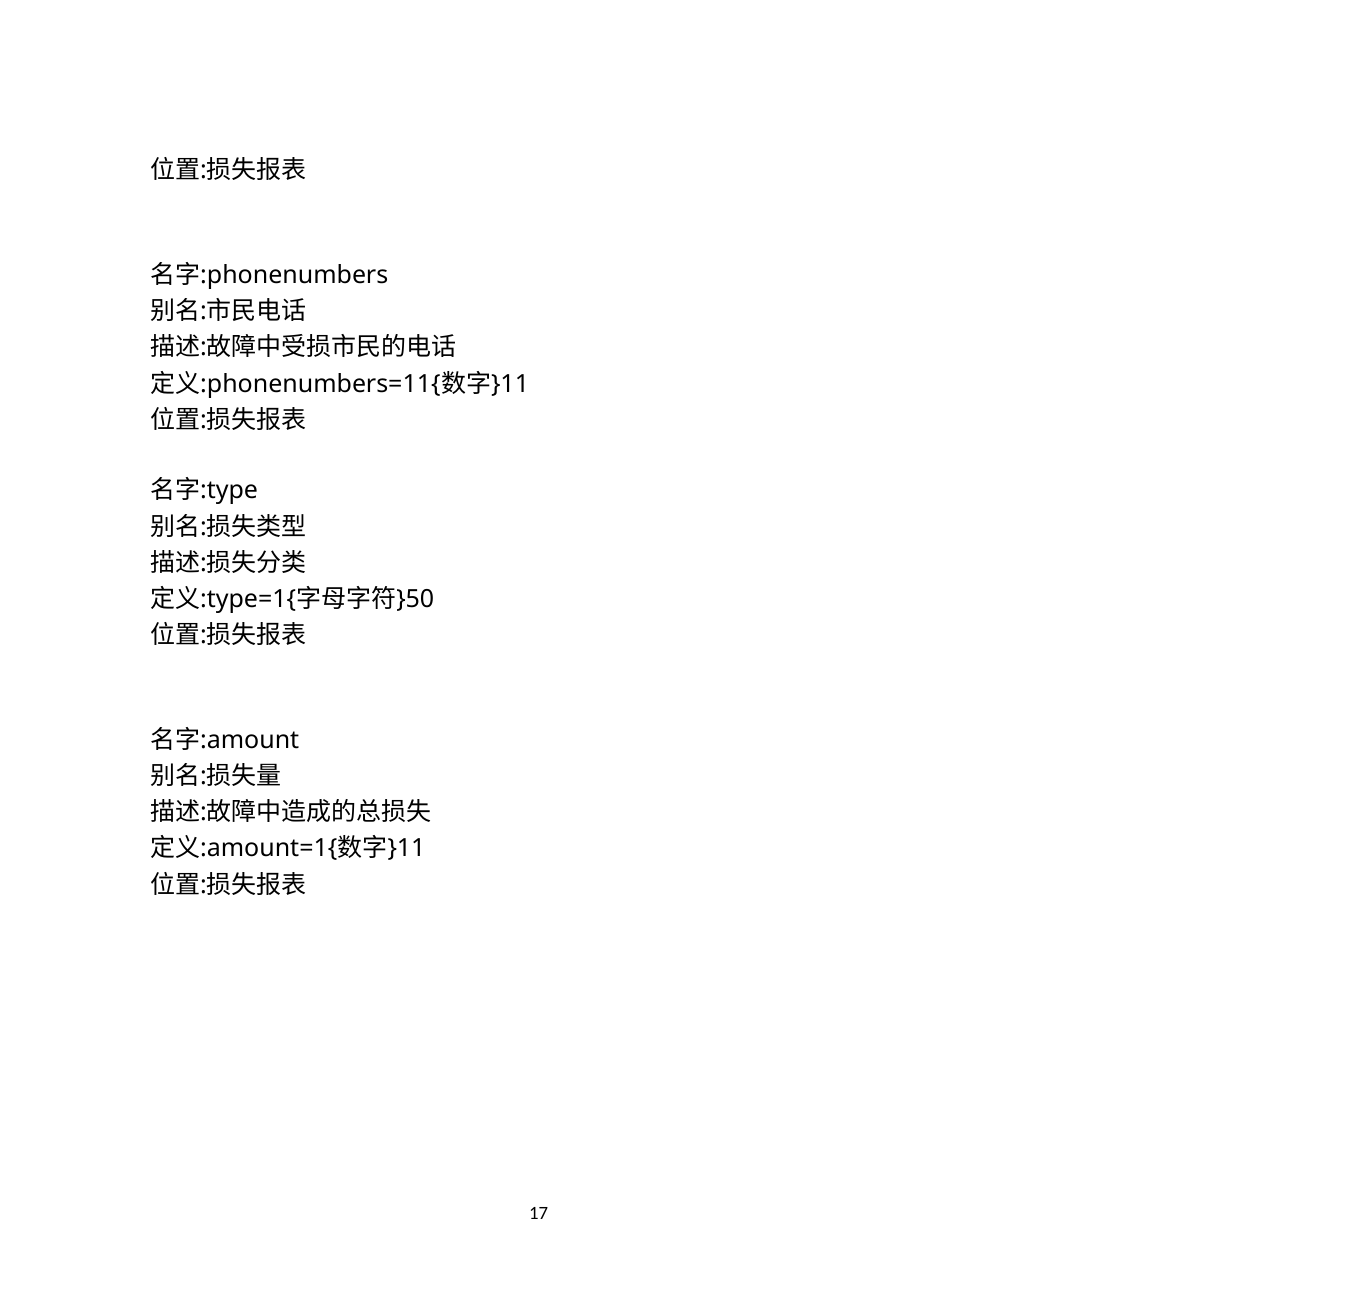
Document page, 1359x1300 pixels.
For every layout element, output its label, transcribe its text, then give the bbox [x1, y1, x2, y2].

text 定义:amount=1{数字}11 [150, 828, 1208, 864]
text 位置:损失报表 [150, 399, 1208, 436]
text 位置:损失报表 [150, 864, 1208, 900]
text 名字:phonenumbers [150, 254, 1208, 291]
text 位置:损失报表 [150, 615, 1208, 651]
text 别名:损失量 [150, 755, 1208, 792]
text 描述:故障中造成的总损失 [150, 792, 1208, 828]
text 描述:损失分类 [150, 542, 1208, 578]
text 定义:phonenumbers=11{数字}11 [150, 363, 1208, 399]
text 名字:amount [150, 719, 1208, 755]
text 别名:损失类型 [150, 506, 1208, 542]
text 描述:故障中受损市民的电话 [150, 327, 1208, 363]
text 定义:type=1{字母字符}50 [150, 578, 1208, 615]
text 名字:type [150, 470, 1208, 506]
text 别名:市民电话 [150, 291, 1208, 327]
text 位置:损失报表 [150, 150, 1208, 186]
